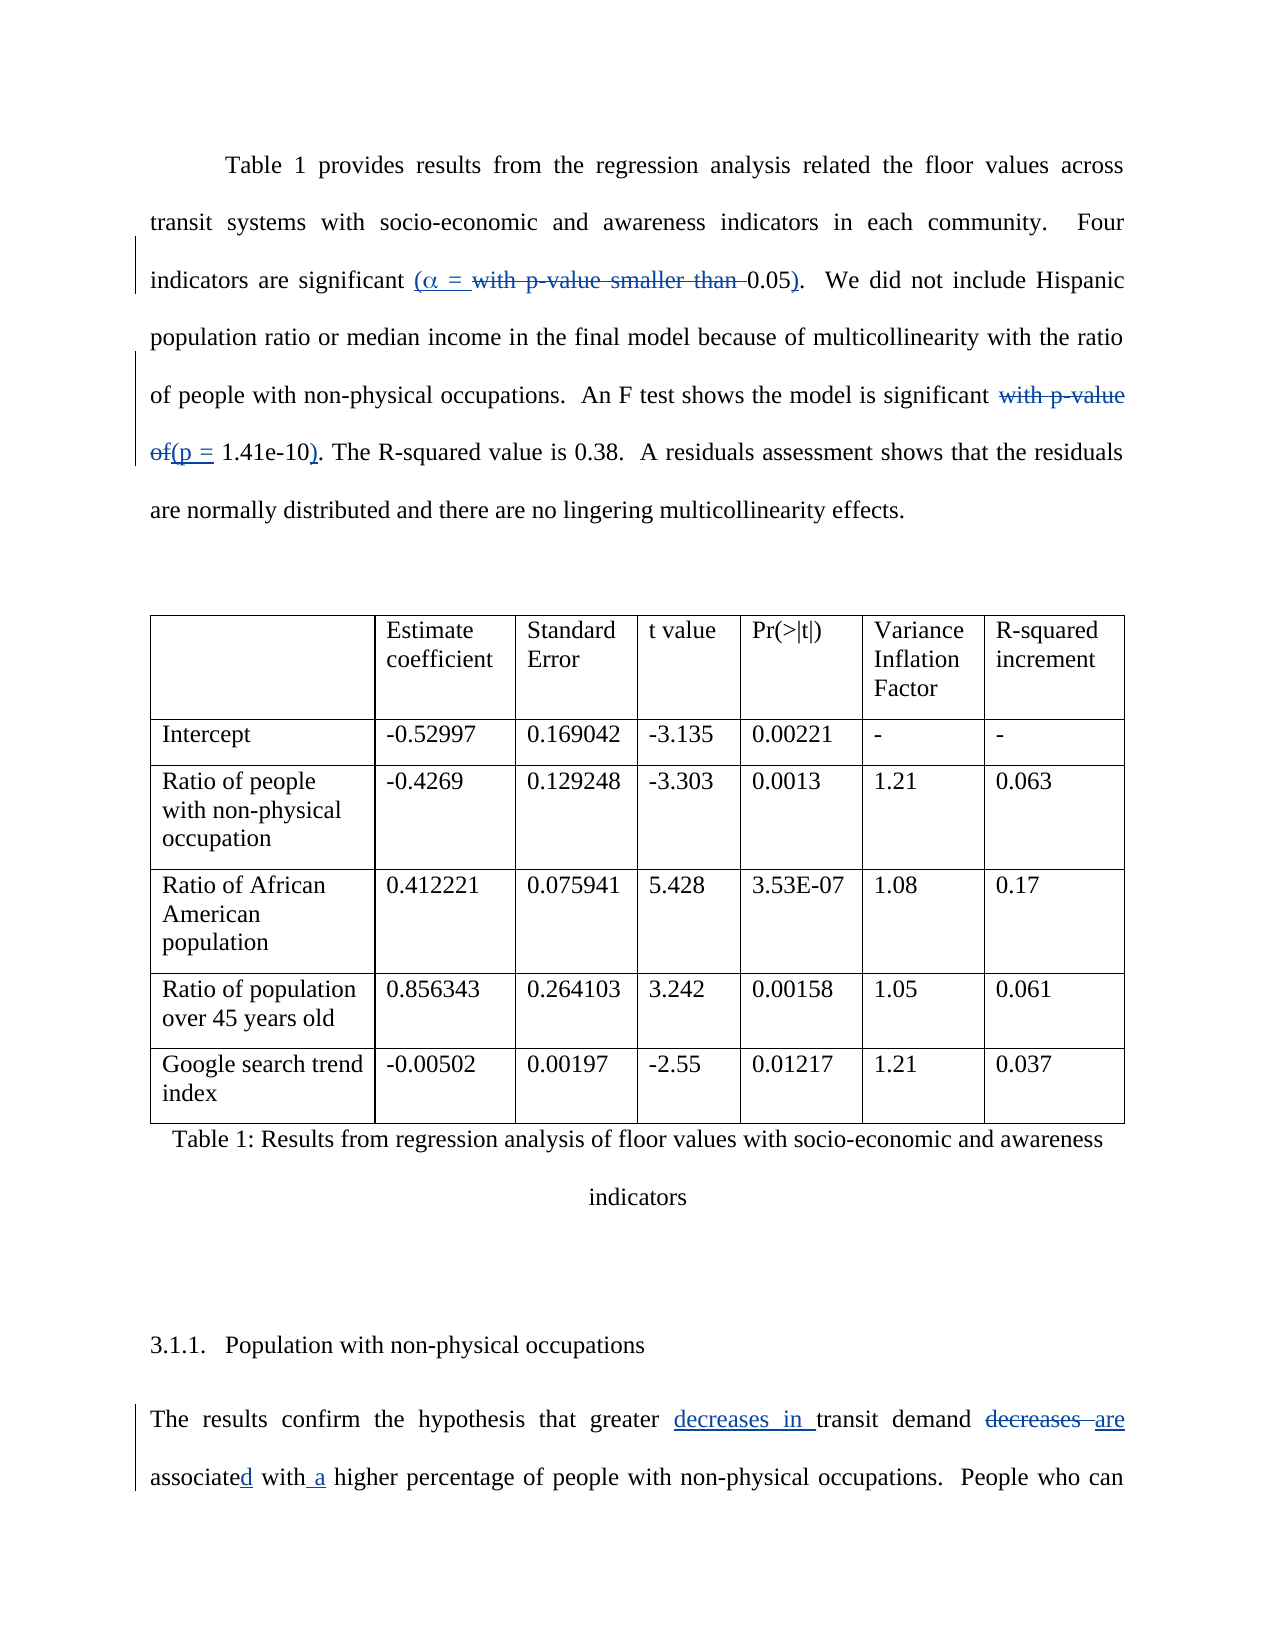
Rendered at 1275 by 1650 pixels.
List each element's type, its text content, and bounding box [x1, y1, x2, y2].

table_cell 0.00158 [741, 974, 862, 1048]
table_header t value [638, 616, 740, 718]
table_header R-squared increment [985, 616, 1124, 718]
text Table 1 provides results from the regression analysis related the floor values across transit systems with socio-economic and awareness indicators in each community. Four indicators are significant 0.05. We did not include Hispanic population ratio or median income in the final model because of multicollinearity with the ratio of people with non-physical occupations. An F test shows the model is significant 1.41e-10. The R-squared value is 0.38. A residuals assessment shows that the residuals are normally distributed and there are no lingering multicollinearity effects. [150, 150, 1125, 524]
table_cell Google search trend index [151, 1049, 374, 1123]
table_cell 3.242 [638, 974, 740, 1048]
table_cell 0.0013 [741, 766, 862, 869]
table_cell 5.428 [638, 870, 740, 973]
table_cell 1.21 [863, 1049, 984, 1123]
table_header Standard Error [516, 616, 637, 718]
table_header Variance Inflation Factor [863, 616, 984, 718]
table_cell -3.303 [638, 766, 740, 869]
table_cell -0.4269 [376, 766, 515, 869]
table_cell 1.08 [863, 870, 984, 973]
table_header Pr(>|t|) [741, 616, 862, 718]
table_cell Ratio of population over 45 years old [151, 974, 374, 1048]
table_cell 0.856343 [376, 974, 515, 1048]
table_cell - [985, 720, 1124, 765]
table_cell -0.52997 [376, 720, 515, 765]
table_cell 0.169042 [516, 720, 637, 765]
table_cell 0.264103 [516, 974, 637, 1048]
table_cell 0.061 [985, 974, 1124, 1048]
table_cell Ratio of African American population [151, 870, 374, 973]
table_cell Intercept [151, 720, 374, 765]
table_cell 0.075941 [516, 870, 637, 973]
table_cell -0.00502 [376, 1049, 515, 1123]
table_cell 1.05 [863, 974, 984, 1048]
table_cell 0.037 [985, 1049, 1124, 1123]
text Table 1: Results from regression analysis of floor values with socio-economic and awareness indicators [150, 1124, 1125, 1211]
table_cell - [863, 720, 984, 765]
table_cell -2.55 [638, 1049, 740, 1123]
list Population with non-physical occupations [150, 1330, 1125, 1359]
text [150, 1404, 1125, 1491]
table_cell 0.063 [985, 766, 1124, 869]
table_cell 0.412221 [376, 870, 515, 973]
table_cell Ratio of people with non-physical occupation [151, 766, 374, 869]
table_cell 1.21 [863, 766, 984, 869]
table_header [151, 616, 374, 718]
table_cell 3.53E-07 [741, 870, 862, 973]
table_cell -3.135 [638, 720, 740, 765]
table_header Estimate coefficient [376, 616, 515, 718]
table_cell 0.17 [985, 870, 1124, 973]
table_cell 0.129248 [516, 766, 637, 869]
table_cell 0.01217 [741, 1049, 862, 1123]
table_cell 0.00197 [516, 1049, 637, 1123]
table_cell 0.00221 [741, 720, 862, 765]
